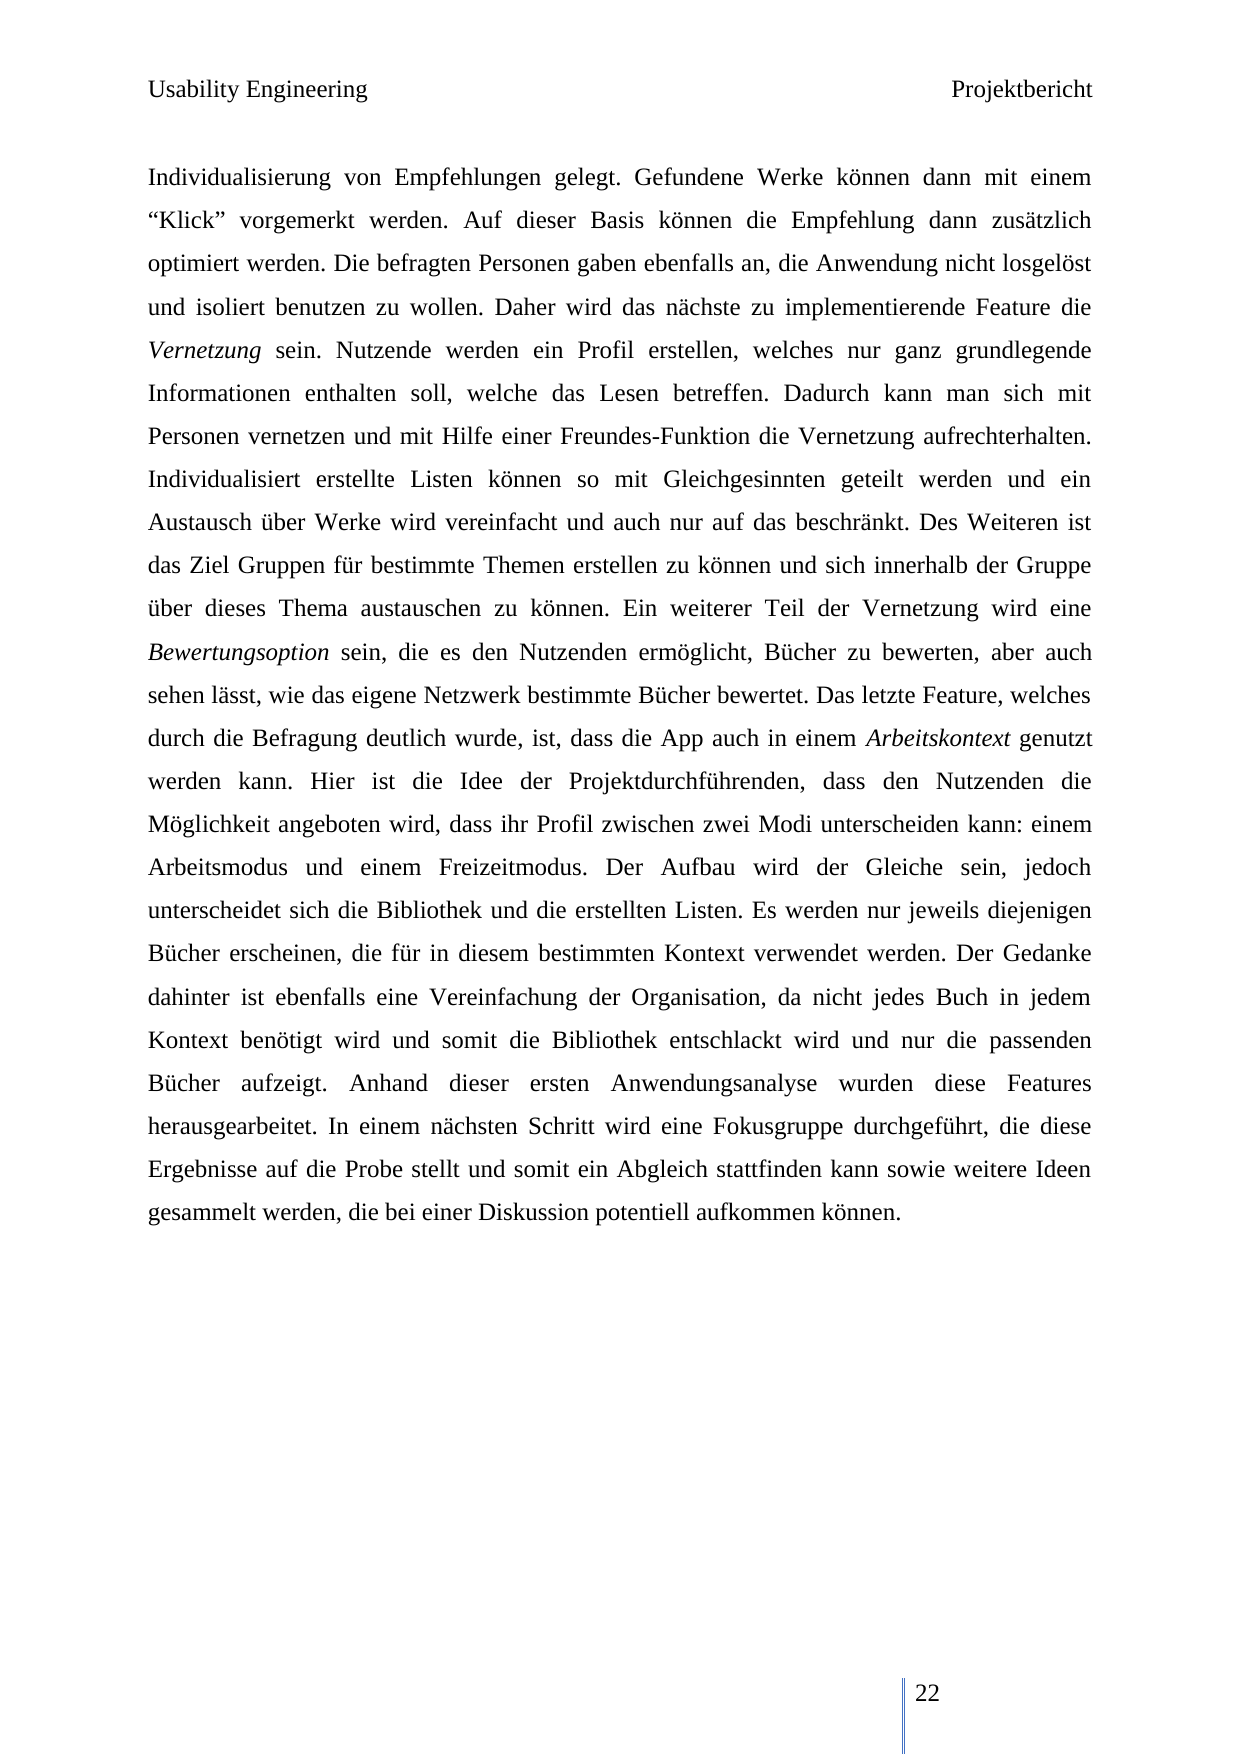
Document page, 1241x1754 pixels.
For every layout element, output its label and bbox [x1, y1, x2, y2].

text [148, 162, 1093, 1226]
